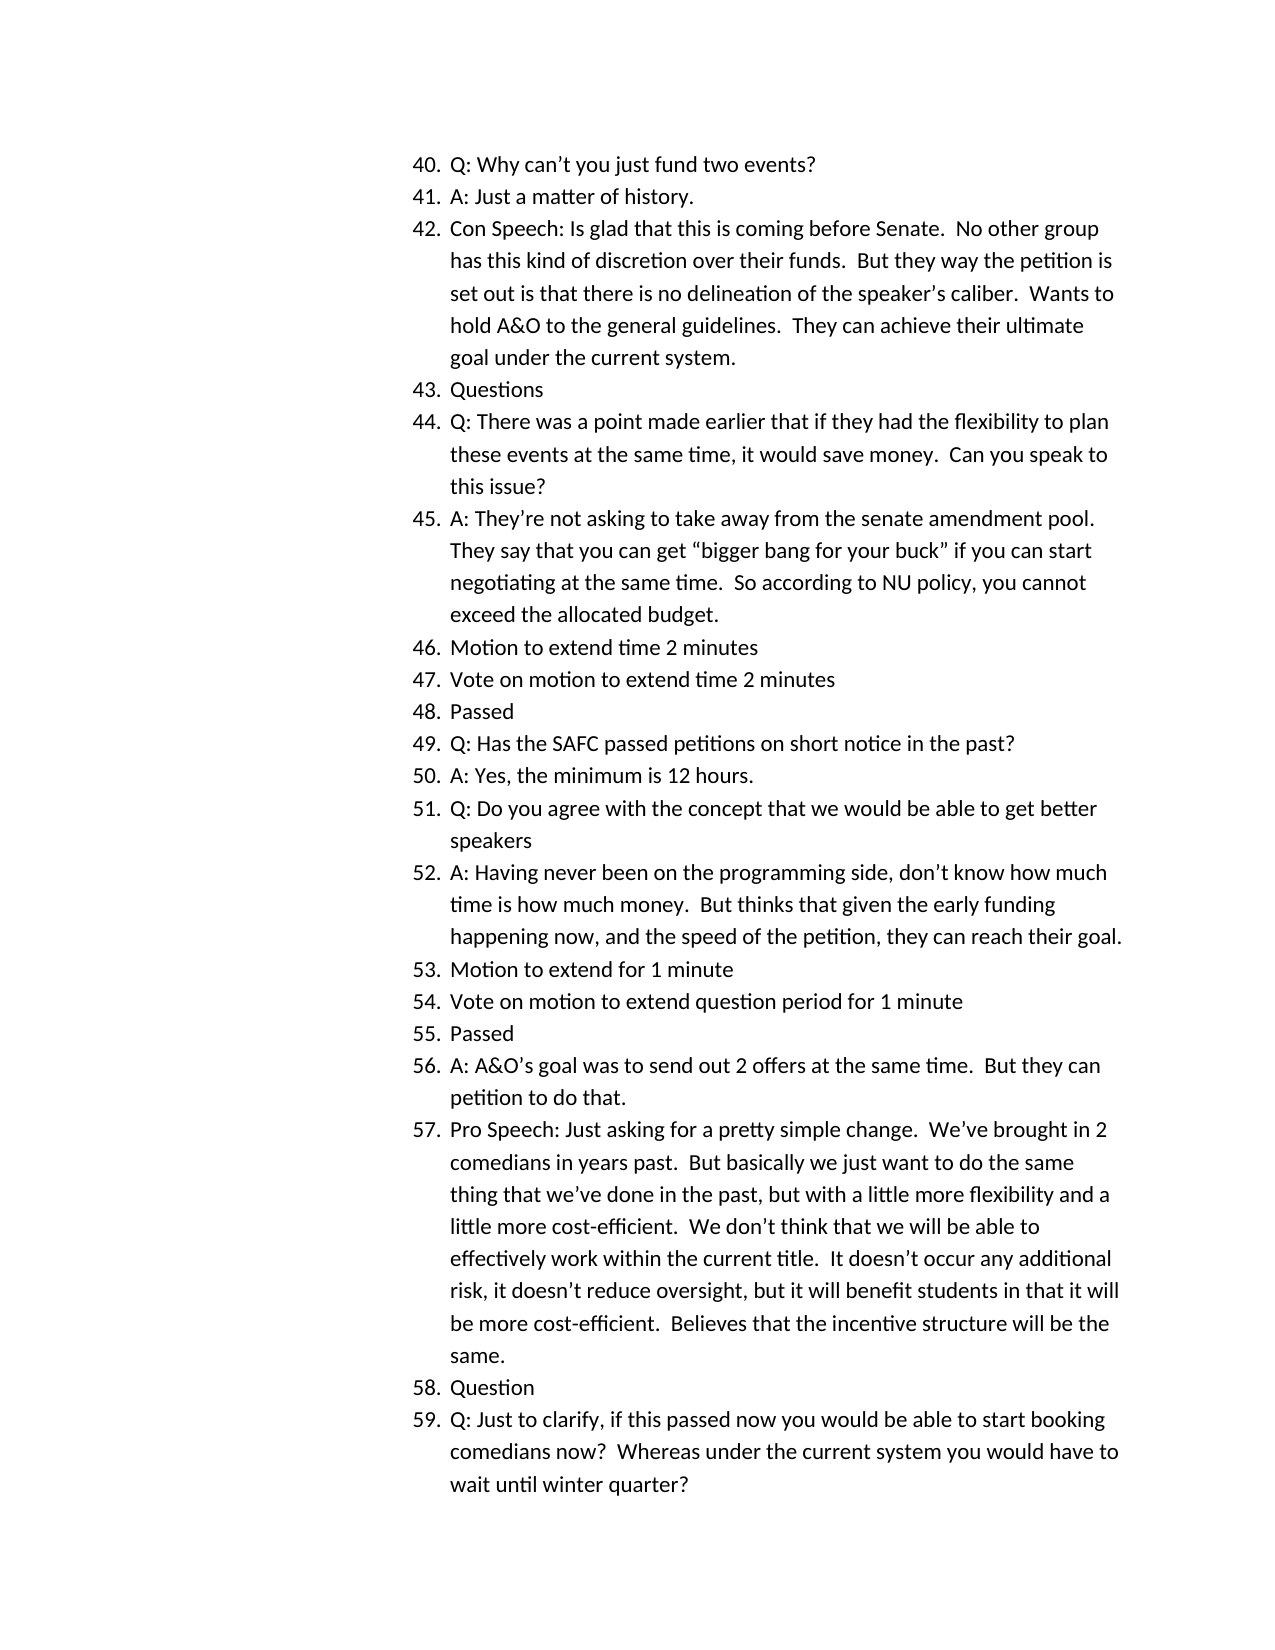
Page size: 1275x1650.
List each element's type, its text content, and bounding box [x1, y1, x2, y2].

list Vote on motion to extend time 2 minutes [412, 665, 1125, 693]
list Question [412, 1373, 1125, 1401]
list Pro Speech: Just asking for a pretty simple change. We’ve brought in 2 comedians in years past. But basically we just want to do the same thing that we’ve done in the past, but with a little more flexibility and a little more cost-efficient. We don’t think that we will be able to effectively work within the current title. It doesn’t occur any additional risk, it doesn’t reduce oversight, but it will benefit students in that it will be more cost-efficient. Believes that the incentive structure will be the same. [412, 1116, 1125, 1369]
list A: They’re not asking to take away from the senate amendment pool. They say that you can get “bigger bang for your buck” if you can start negotiating at the same time. So according to NU policy, you cannot exceed the allocated budget. [412, 504, 1125, 629]
list A: Yes, the minimum is 12 hours. [412, 762, 1125, 789]
list Q: Just to clarify, if this passed now you would be able to start booking comedians now? Whereas under the current system you would have to wait until winter quarter? [412, 1405, 1125, 1498]
list Passed [412, 1019, 1125, 1047]
list Passed [412, 697, 1125, 725]
list Motion to extend time 2 minutes [412, 633, 1125, 661]
list Questions [412, 375, 1125, 403]
list Q: Has the SAFC passed petitions on short notice in the past? [412, 729, 1125, 757]
list A: Just a matter of history. [412, 182, 1125, 210]
list Vote on motion to extend question period for 1 minute [412, 987, 1125, 1015]
list Con Speech: Is glad that this is coming before Senate. No other group has this kind of discretion over their funds. But they way the petition is set out is that there is no delineation of the speaker’s caliber. Wants to hold A&O to the general guidelines. They can achieve their ultimate goal under the current system. [412, 214, 1125, 371]
list Q: Do you agree with the concept that we would be able to get better speakers [412, 794, 1125, 854]
list Motion to extend for 1 minute [412, 955, 1125, 983]
list Q: Why can’t you just fund two events? [412, 150, 1125, 178]
list Q: There was a point made earlier that if they had the flexibility to plan these events at the same time, it would save money. Can you speak to this issue? [412, 407, 1125, 500]
list A: A&O’s goal was to send out 2 offers at the same time. But they can petition to do that. [412, 1051, 1125, 1111]
list A: Having never been on the programming side, don’t know how much time is how much money. But thinks that given the early funding happening now, and the speed of the petition, they can reach their goal. [412, 858, 1125, 951]
